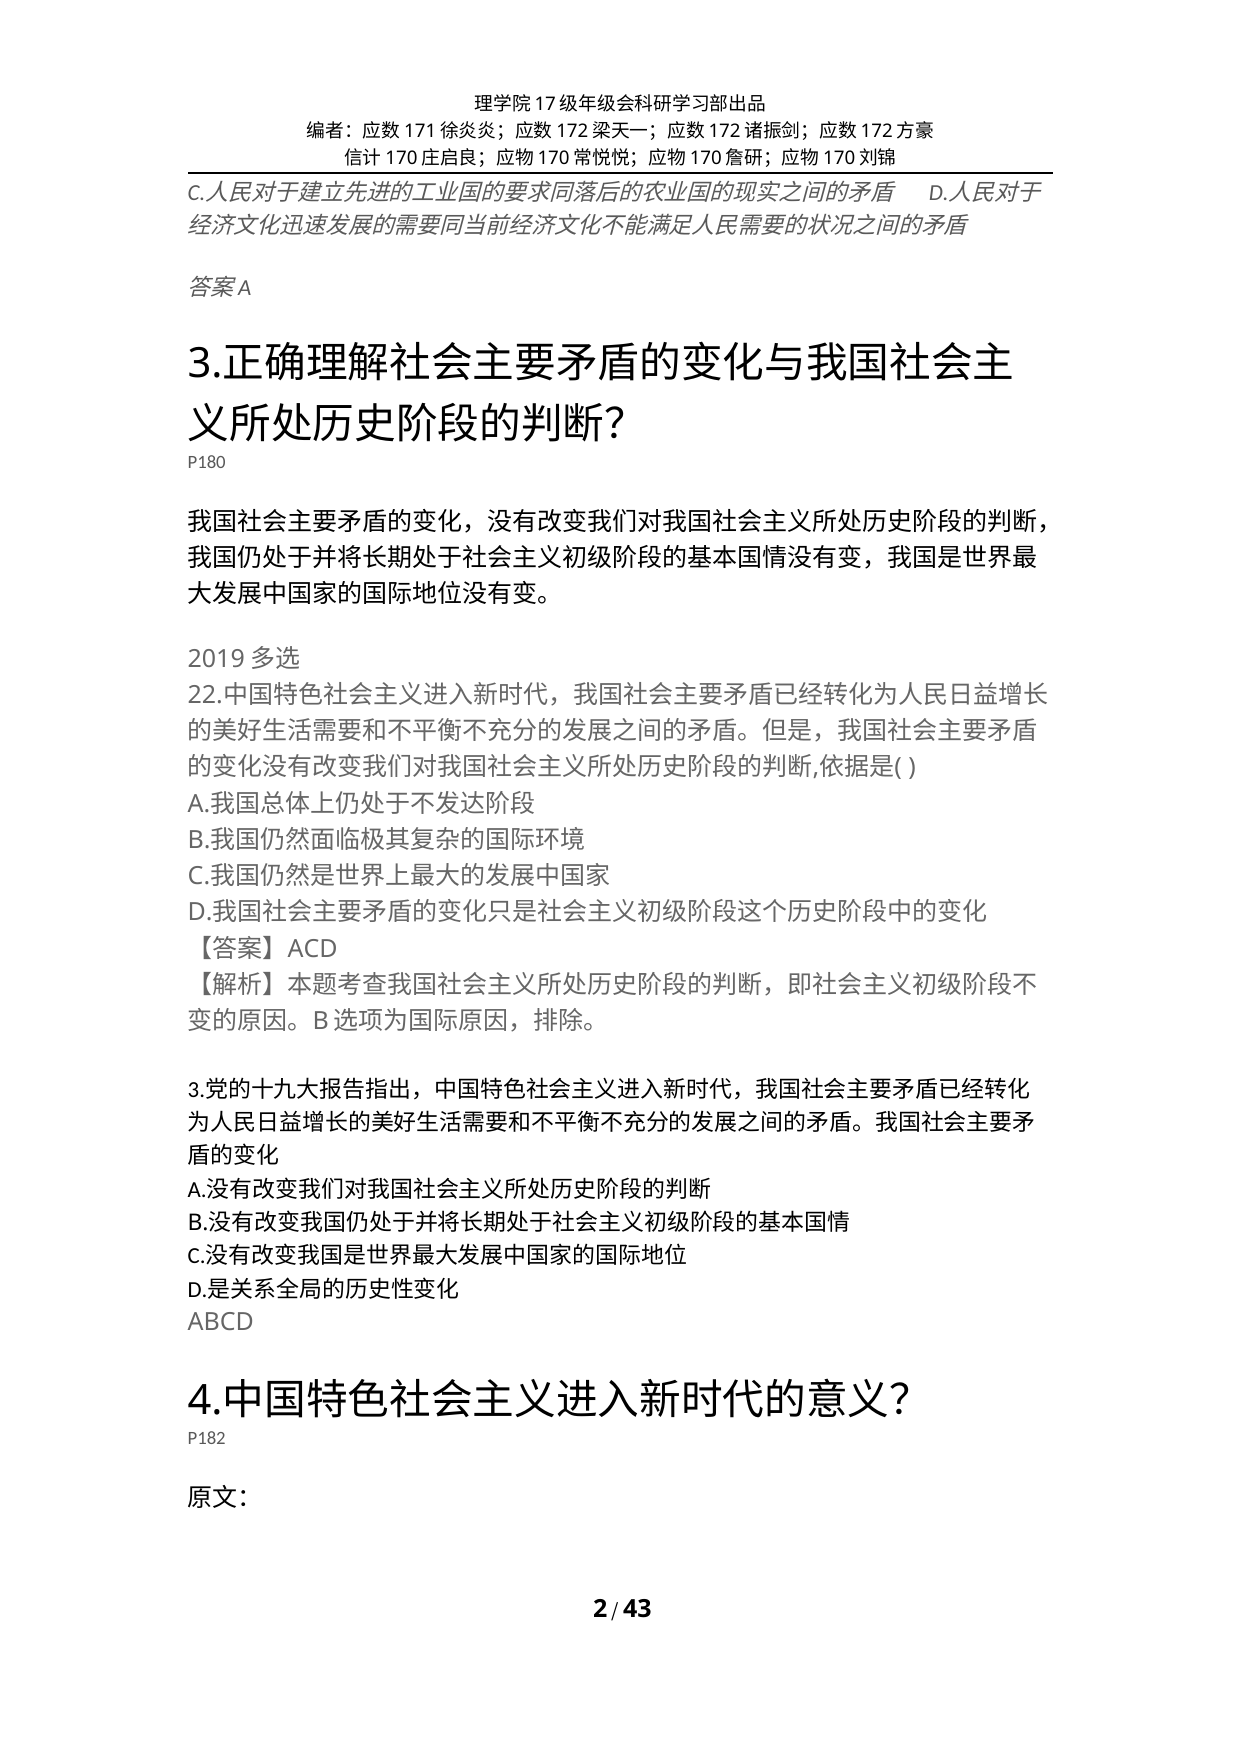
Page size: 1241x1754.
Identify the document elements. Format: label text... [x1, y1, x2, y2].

text B.没有改变我国仍处于并将长期处于社会主义初级阶段的基本国情 [187, 1204, 1053, 1237]
text ABCD [187, 1304, 1053, 1338]
text C.我国仍然是世界上最大的发展中国家 [187, 856, 1053, 892]
text 3.党的十九大报告指出，中国特色社会主义进入新时代，我国社会主要矛盾已经转化为人民日益增长的美好生活需要和不平衡不充分的发展之间的矛盾。我国社会主要矛盾的变化 [187, 1071, 1053, 1171]
text P182 [187, 1426, 1053, 1449]
text A.我国总体上仍处于不发达阶段 [187, 783, 1053, 819]
text 3.正确理解社会主要矛盾的变化与我国社会主义所处历史阶段的判断？ [187, 329, 1053, 450]
text C.没有改变我国是世界最大发展中国家的国际地位 [187, 1237, 1053, 1270]
text C.人民对于建立先进的工业国的要求同落后的农业国的现实之间的矛盾 D.人民对于经济文化迅速发展的需要同当前经济文化不能满足人民需要的状况之间的矛盾 [187, 174, 1053, 240]
text 2019多选 [187, 638, 1053, 674]
text B.我国仍然面临极其复杂的国际环境 [187, 819, 1053, 856]
text A.没有改变我们对我国社会主义所处历史阶段的判断 [187, 1171, 1053, 1204]
text 22.中国特色社会主义进入新时代，我国社会主要矛盾已经转化为人民日益增长的美好生活需要和不平衡不充分的发展之间的矛盾。但是，我国社会主要矛盾的变化没有改变我们对我国社会主义所处历史阶段的判断,依据是( ) [187, 674, 1053, 783]
text D.我国社会主要矛盾的变化只是社会主义初级阶段这个历史阶段中的变化 [187, 892, 1053, 928]
text 原文： [187, 1477, 1053, 1513]
text 【答案】ACD [187, 928, 1053, 964]
text D.是关系全局的历史性变化 [187, 1270, 1053, 1304]
text P180 [187, 450, 1053, 473]
text 【解析】本题考查我国社会主义所处历史阶段的判断，即社会主义初级阶段不变的原因。B选项为国际原因，排除。 [187, 964, 1053, 1037]
text 我国社会主要矛盾的变化，没有改变我们对我国社会主义所处历史阶段的判断，我国仍处于并将长期处于社会主义初级阶段的基本国情没有变，我国是世界最大发展中国家的国际地位没有变。 [187, 501, 1053, 610]
text 4.中国特色社会主义进入新时代的意义？ [187, 1366, 1053, 1426]
text 答案A [187, 268, 1053, 302]
